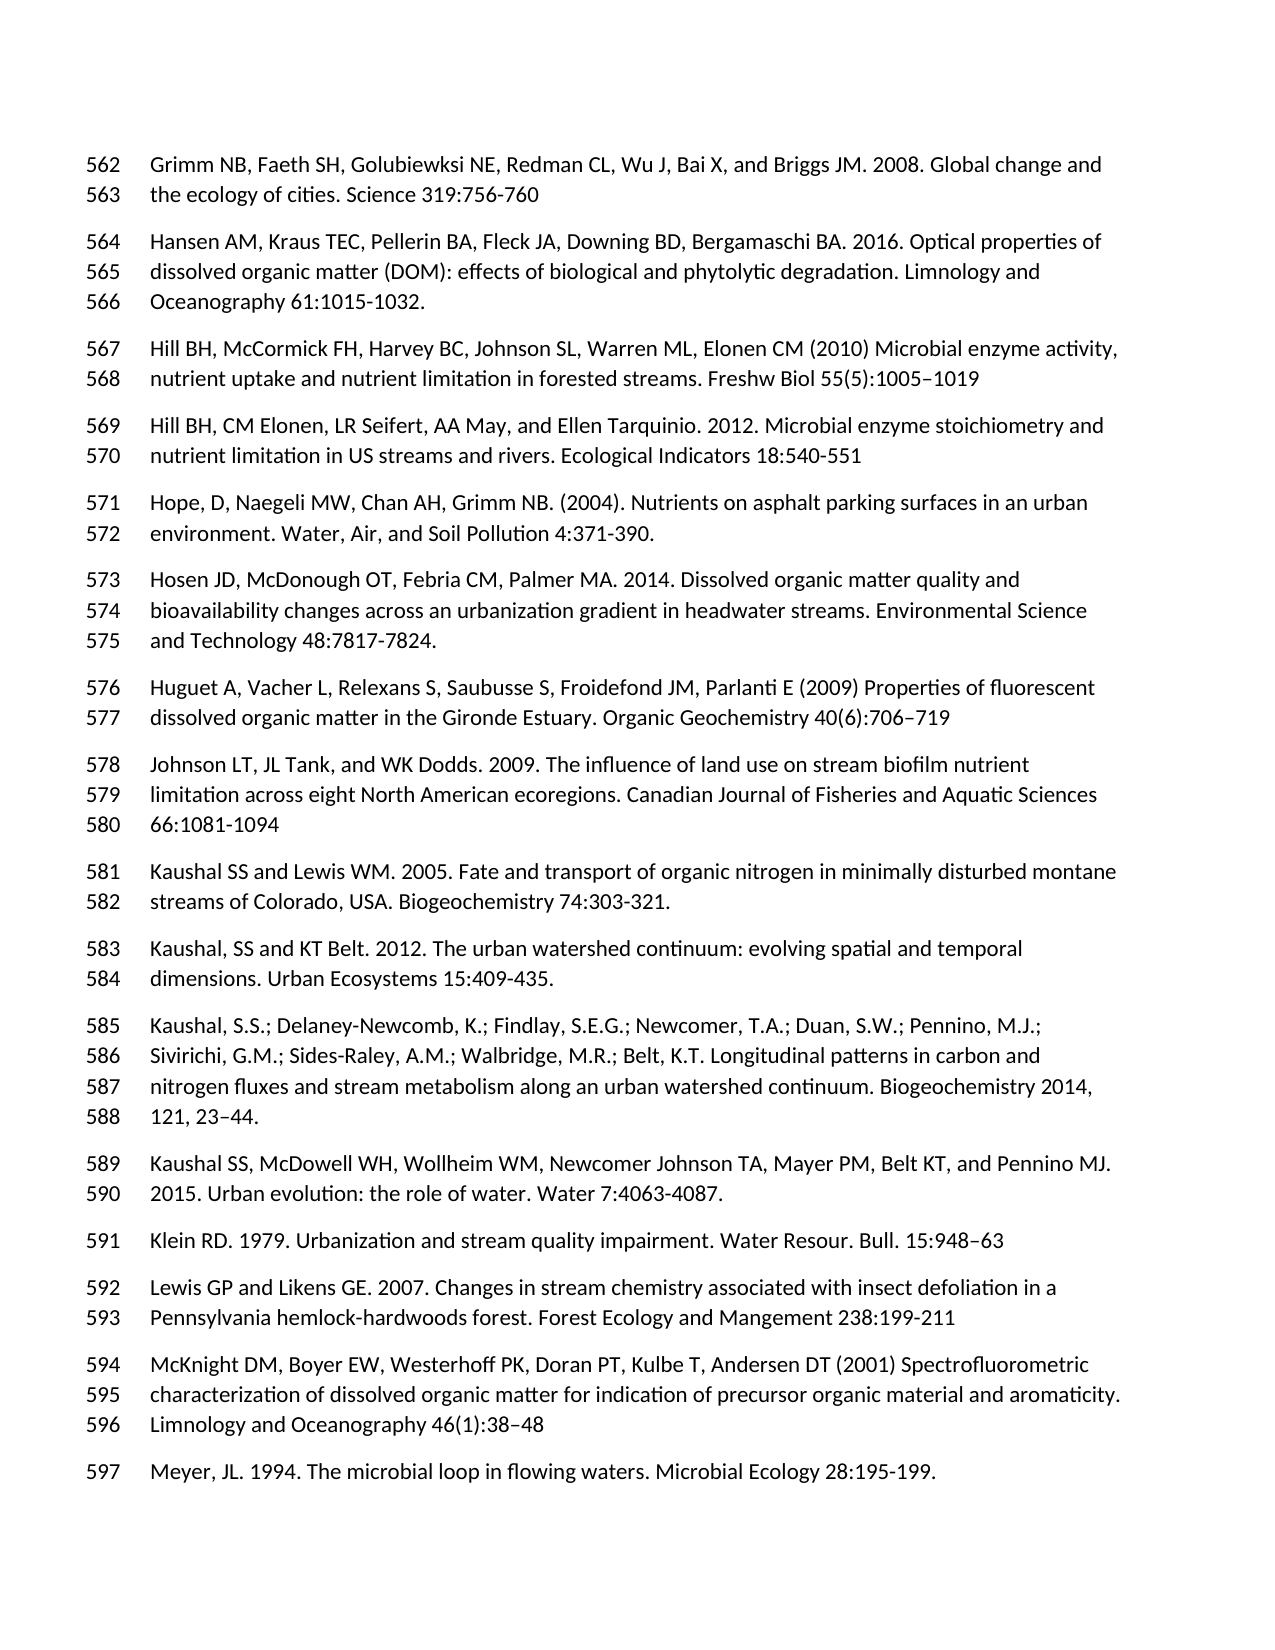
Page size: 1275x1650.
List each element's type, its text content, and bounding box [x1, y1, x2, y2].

text Hosen JD, McDonough OT, Febria CM, Palmer MA. 2014. Dissolved organic matter quality and bioavailability changes across an urbanization gradient in headwater streams. Environmental Science and Technology 48:7817-7824. [150, 566, 1125, 654]
text Hill BH, McCormick FH, Harvey BC, Johnson SL, Warren ML, Elonen CM (2010) Microbial enzyme activity, nutrient uptake and nutrient limitation in forested streams. Freshw Biol 55(5):1005–1019 [150, 334, 1125, 393]
text Kaushal, SS and KT Belt. 2012. The urban watershed continuum: evolving spatial and temporal dimensions. Urban Ecosystems 15:409-435. [150, 934, 1125, 993]
text Johnson LT, JL Tank, and WK Dodds. 2009. The influence of land use on stream biofilm nutrient limitation across eight North American ecoregions. Canadian Journal of Fisheries and Aquatic Sciences 66:1081-1094 [150, 750, 1125, 838]
text Meyer, JL. 1994. The microbial loop in flowing waters. Microbial Ecology 28:195-199. [150, 1457, 1125, 1485]
text Hope, D, Naegeli MW, Chan AH, Grimm NB. (2004). Nutrients on asphalt parking surfaces in an urban environment. Water, Air, and Soil Pollution 4:371-390. [150, 488, 1125, 547]
text Huguet A, Vacher L, Relexans S, Saubusse S, Froidefond JM, Parlanti E (2009) Properties of fluorescent dissolved organic matter in the Gironde Estuary. Organic Geochemistry 40(6):706–719 [150, 673, 1125, 731]
text Kaushal, S.S.; Delaney-Newcomb, K.; Findlay, S.E.G.; Newcomer, T.A.; Duan, S.W.; Pennino, M.J.; Sivirichi, G.M.; Sides-Raley, A.M.; Walbridge, M.R.; Belt, K.T. Longitudinal patterns in carbon and nitrogen fluxes and stream metabolism along an urban watershed continuum. Biogeochemistry 2014, 121, 23–44. [150, 1011, 1125, 1130]
text Klein RD. 1979. Urbanization and stream quality impairment. Water Resour. Bull. 15:948–63 [150, 1226, 1125, 1254]
text Lewis GP and Likens GE. 2007. Changes in stream chemistry associated with insect defoliation in a Pennsylvania hemlock-hardwoods forest. Forest Ecology and Mangement 238:199-211 [150, 1273, 1125, 1331]
text Kaushal SS, McDowell WH, Wollheim WM, Newcomer Johnson TA, Mayer PM, Belt KT, and Pennino MJ. 2015. Urban evolution: the role of water. Water 7:4063-4087. [150, 1149, 1125, 1207]
text Kaushal SS and Lewis WM. 2005. Fate and transport of organic nitrogen in minimally disturbed montane streams of Colorado, USA. Biogeochemistry 74:303-321. [150, 857, 1125, 916]
text Hill BH, CM Elonen, LR Seifert, AA May, and Ellen Tarquinio. 2012. Microbial enzyme stoichiometry and nutrient limitation in US streams and rivers. Ecological Indicators 18:540-551 [150, 411, 1125, 470]
text Grimm NB, Faeth SH, Golubiewksi NE, Redman CL, Wu J, Bai X, and Briggs JM. 2008. Global change and the ecology of cities. Science 319:756-760 [150, 150, 1125, 208]
text McKnight DM, Boyer EW, Westerhoff PK, Doran PT, Kulbe T, Andersen DT (2001) Spectrofluorometric characterization of dissolved organic matter for indication of precursor organic material and aromaticity. Limnology and Oceanography 46(1):38–48 [150, 1350, 1125, 1438]
text Hansen AM, Kraus TEC, Pellerin BA, Fleck JA, Downing BD, Bergamaschi BA. 2016. Optical properties of dissolved organic matter (DOM): effects of biological and phytolytic degradation. Limnology and Oceanography 61:1015-1032. [150, 227, 1125, 316]
